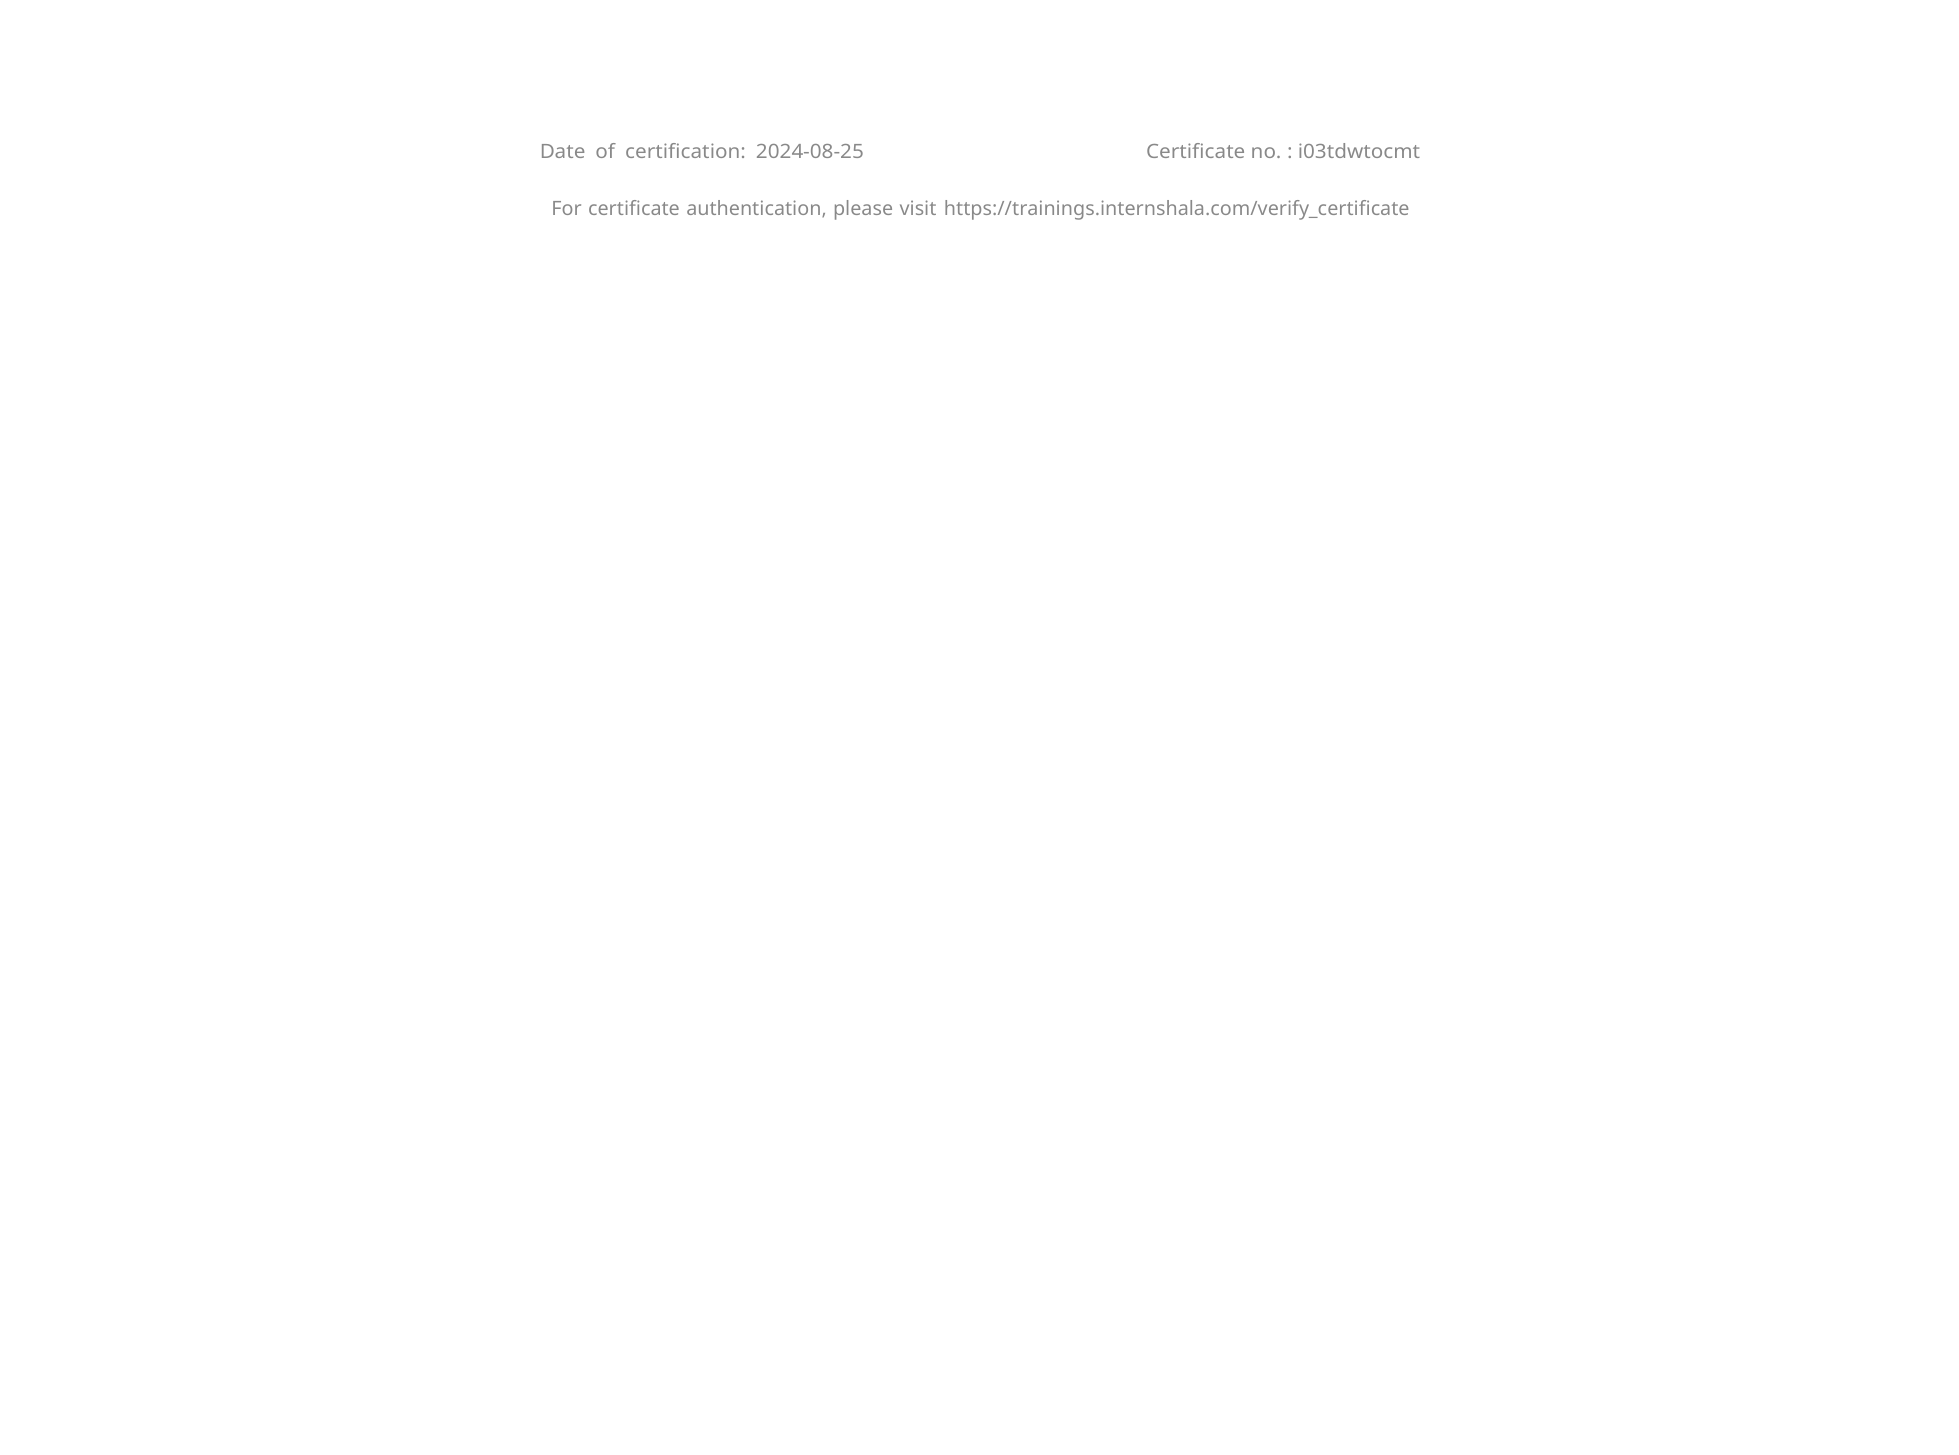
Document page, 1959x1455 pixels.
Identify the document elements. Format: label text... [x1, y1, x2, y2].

text Date of certification: 2024-08-25 Certificate no. : i03tdwtocmt For certificate authentication, please visit https://trainings.internshala.com/verify_certificate [537, 137, 1423, 221]
